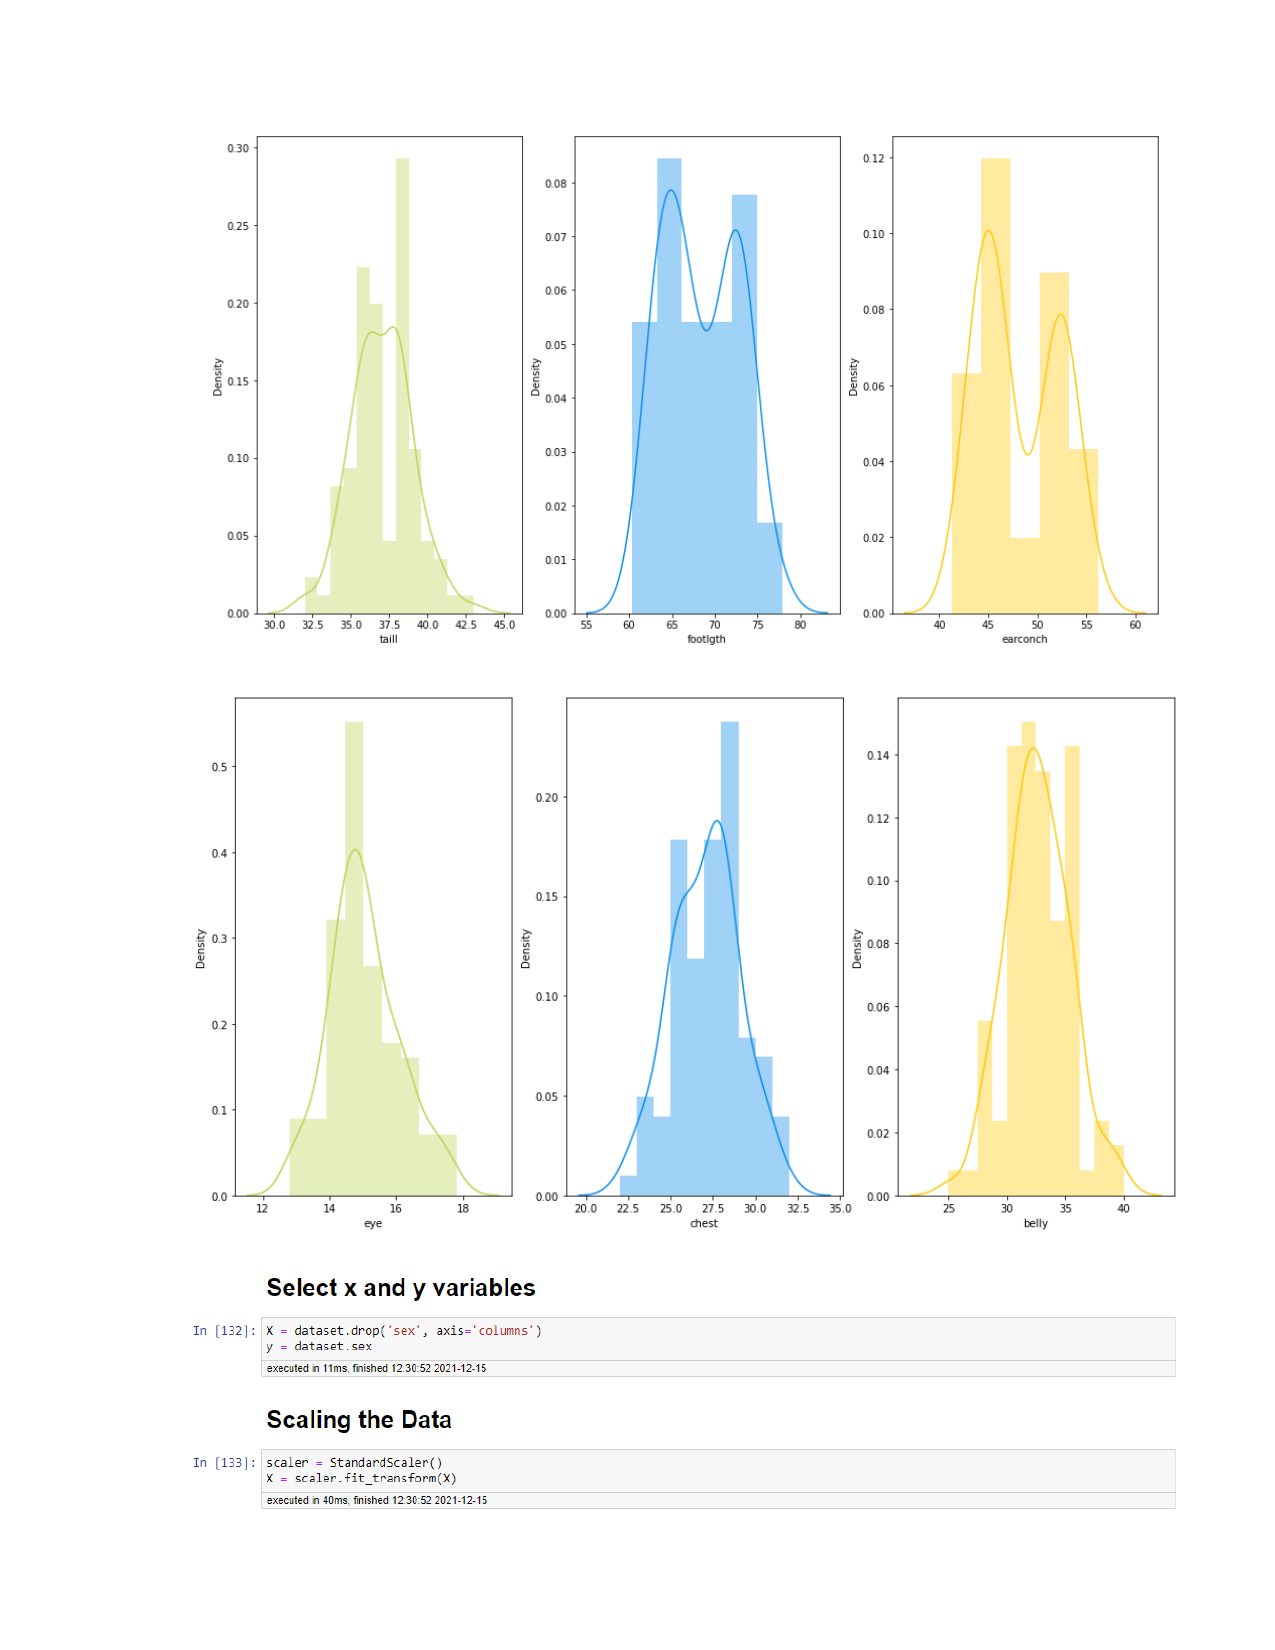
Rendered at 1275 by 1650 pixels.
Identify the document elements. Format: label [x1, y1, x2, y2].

picture [177, 1266, 1187, 1529]
picture [177, 687, 1187, 1242]
picture [177, 118, 1187, 663]
